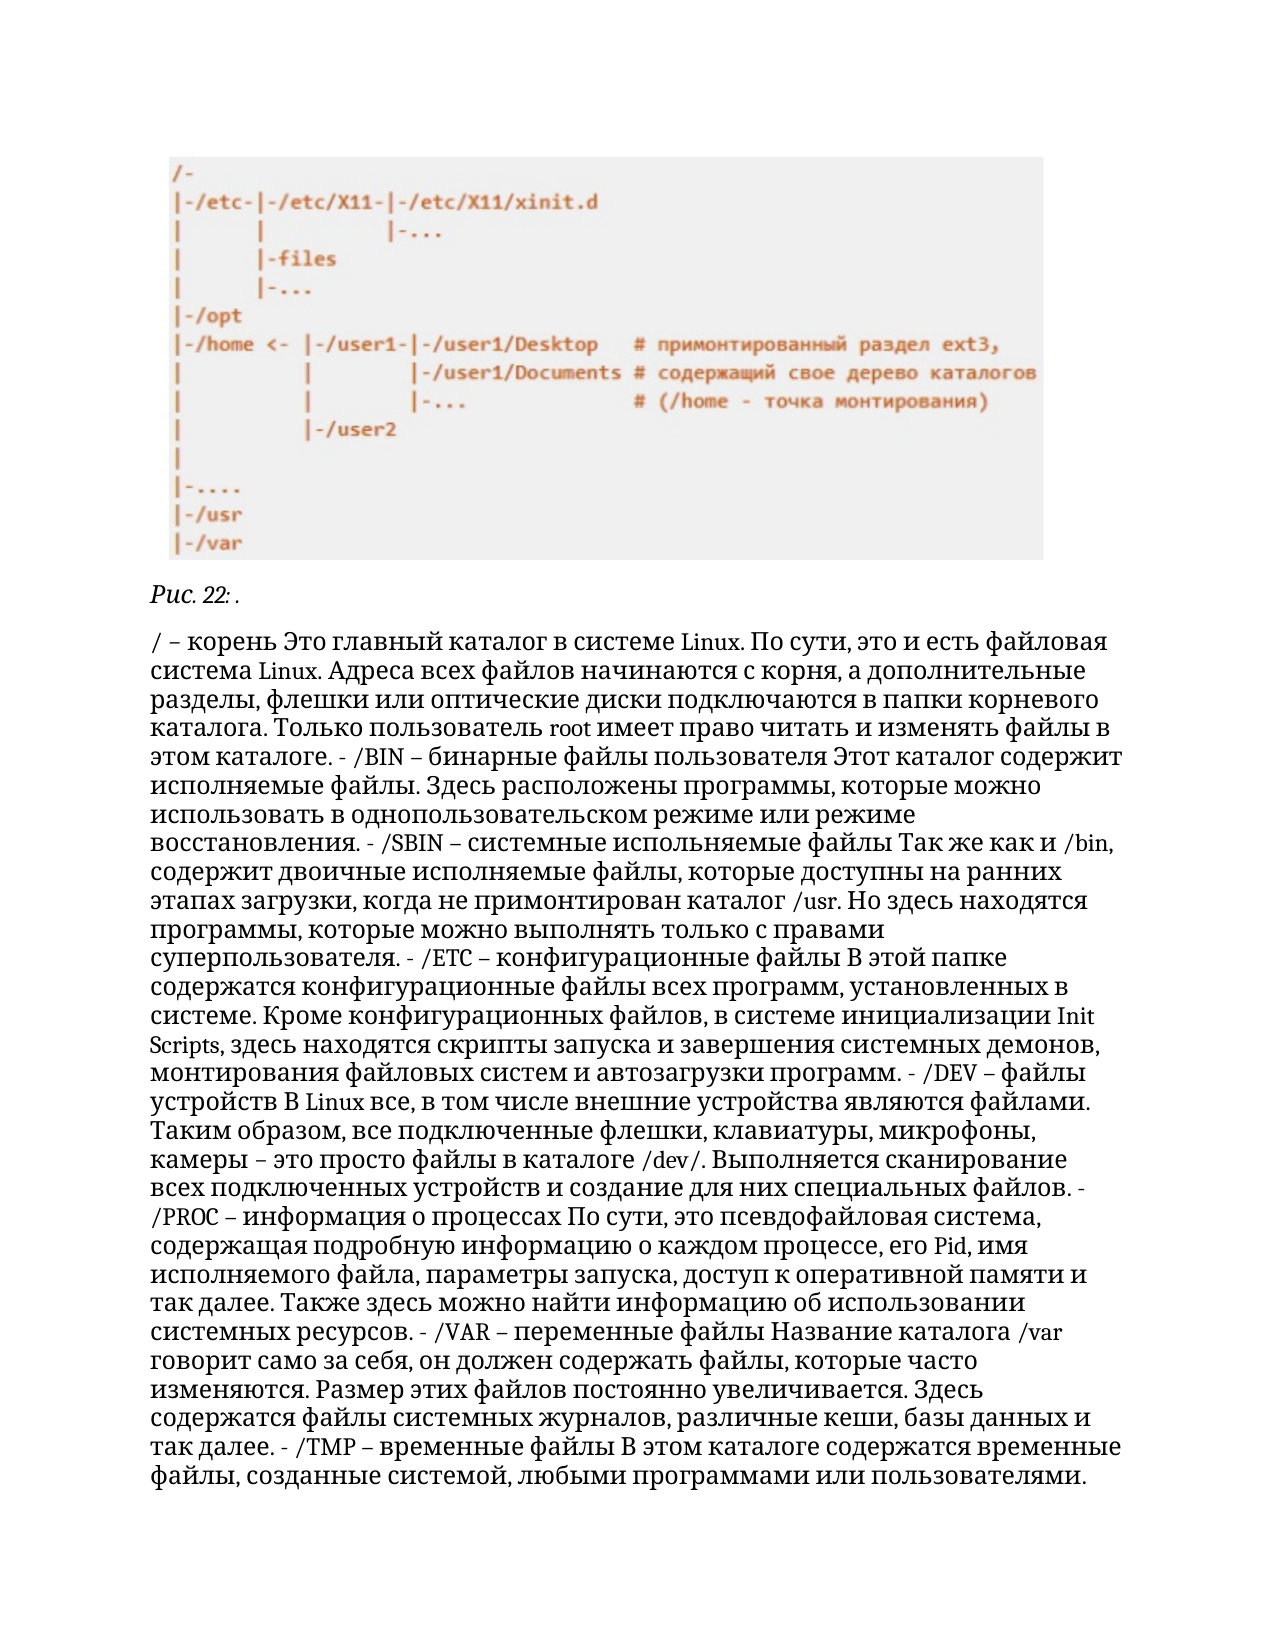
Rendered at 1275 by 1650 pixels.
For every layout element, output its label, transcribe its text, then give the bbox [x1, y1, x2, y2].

text Рис. 22: . [150, 581, 1125, 609]
picture [168, 150, 1044, 560]
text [150, 628, 1125, 1491]
